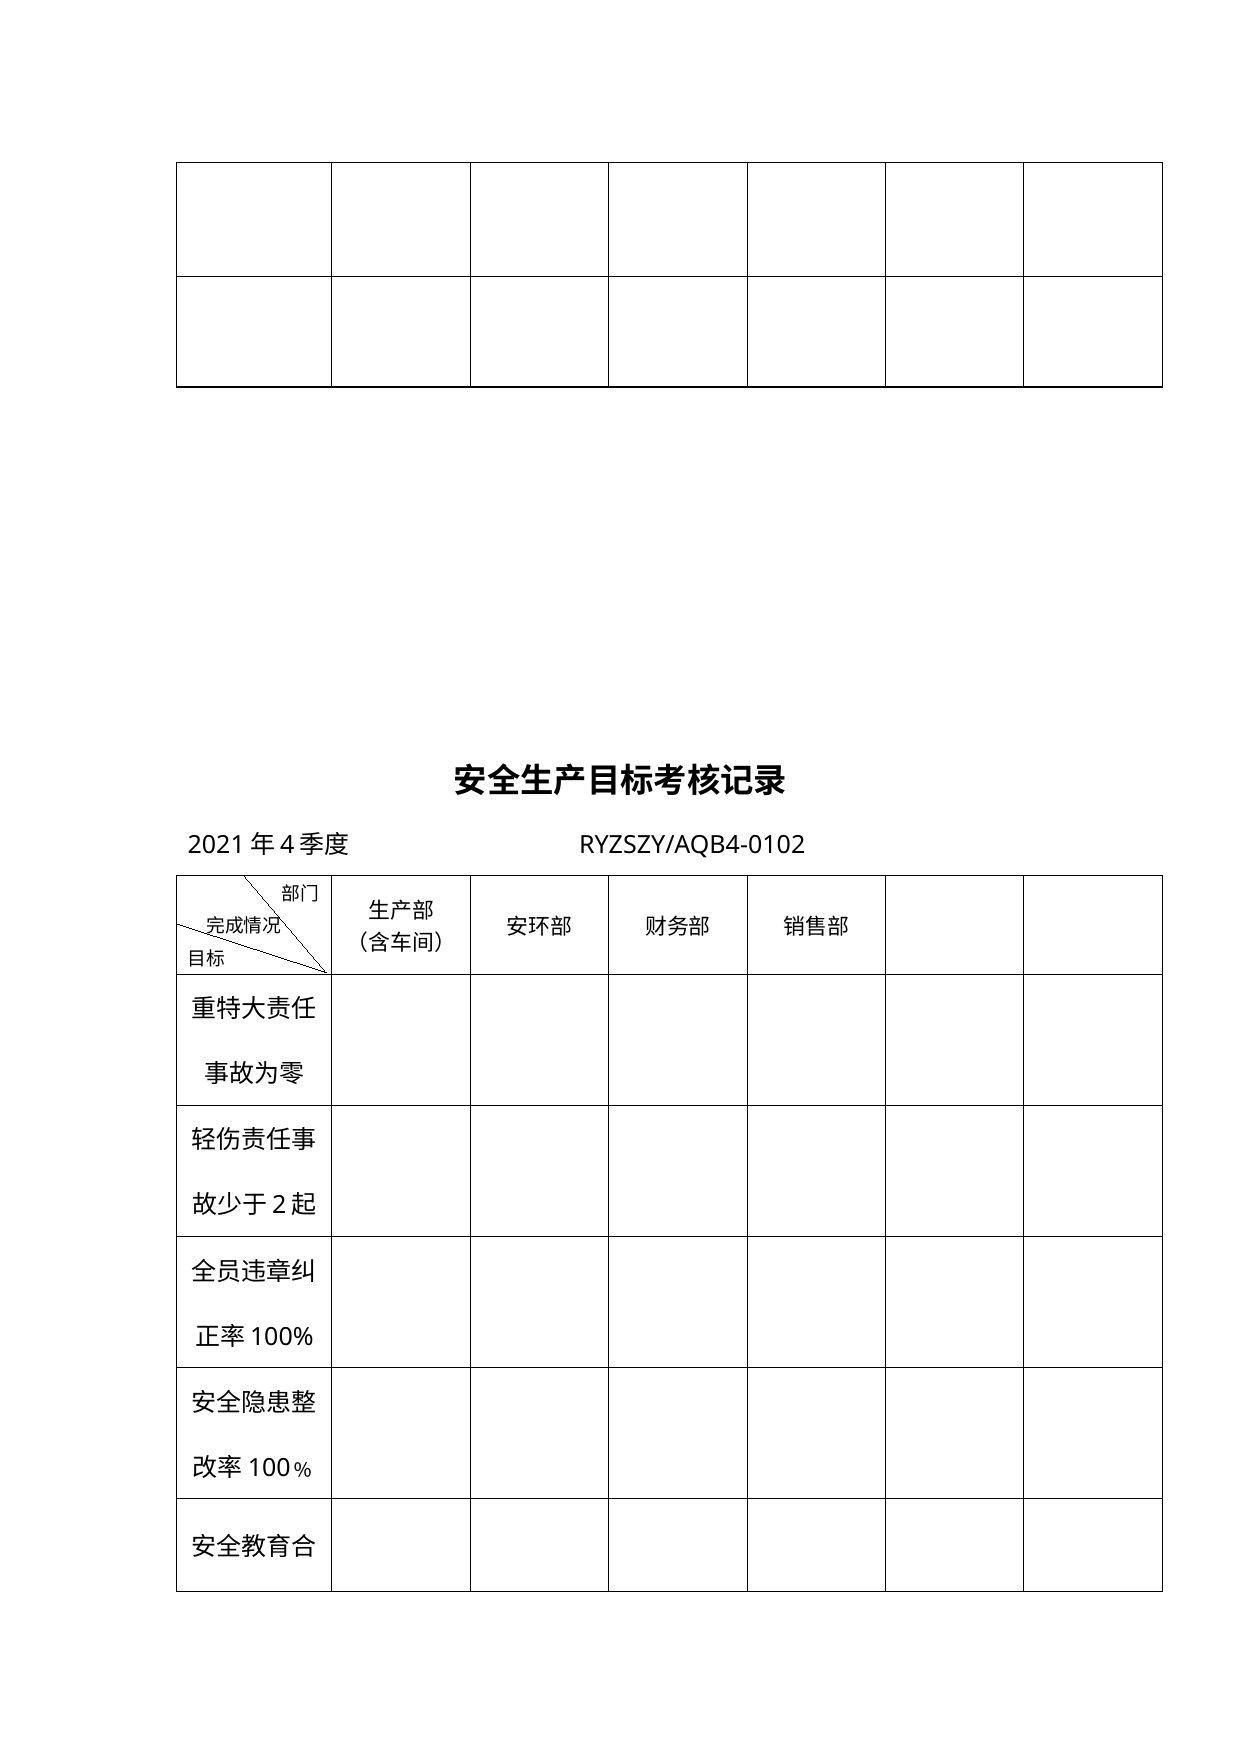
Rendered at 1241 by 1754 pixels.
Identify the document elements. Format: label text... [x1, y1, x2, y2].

table_cell [1024, 1106, 1162, 1236]
table_cell [609, 1237, 747, 1367]
table_cell [748, 1368, 885, 1498]
table_cell 全员违章纠正率100% [177, 1237, 331, 1367]
table_cell [886, 277, 1023, 386]
table_cell 安全隐患整改率100﹪ [177, 1368, 331, 1498]
table_cell [748, 277, 885, 386]
table_cell 重特大责任事故为零 [177, 975, 331, 1104]
table_cell [471, 1368, 608, 1498]
text 安全生产目标考核记录 [187, 745, 1053, 810]
table_cell [609, 1106, 747, 1236]
table_cell [471, 277, 608, 386]
table_cell [1024, 1368, 1162, 1498]
table_cell [748, 1499, 885, 1591]
text 2021年4季度 RYZSZY/AQB4-0102 [187, 810, 1053, 875]
table_cell [332, 1106, 470, 1236]
table_cell [748, 1237, 885, 1367]
table_cell [471, 1106, 608, 1236]
table_header 部门 完成情况 目标 [177, 876, 331, 973]
table_cell [471, 1499, 608, 1591]
table_cell [609, 1368, 747, 1498]
table_cell [609, 975, 747, 1104]
table_cell [332, 1499, 470, 1591]
table_cell [471, 1237, 608, 1367]
table_cell [1024, 277, 1162, 386]
table_cell [886, 1368, 1023, 1498]
table_cell [1024, 1237, 1162, 1367]
table_cell [332, 277, 470, 386]
table_cell [332, 1368, 470, 1498]
table_cell [1024, 163, 1162, 276]
table_cell [886, 1237, 1023, 1367]
table_cell 轻伤责任事故少于2起 [177, 1106, 331, 1236]
table_cell [609, 277, 747, 386]
table_cell [177, 277, 331, 386]
table_header [1024, 876, 1162, 973]
table_header 财务部 [609, 876, 747, 973]
table_header 销售部 [748, 876, 885, 973]
table_cell [886, 1106, 1023, 1236]
table_cell [886, 975, 1023, 1104]
table_cell [332, 1237, 470, 1367]
table_cell [886, 163, 1023, 276]
table_cell [609, 1499, 747, 1591]
table_cell [332, 975, 470, 1104]
table_header 生产部 （含车间） [332, 876, 470, 973]
table_cell [609, 163, 747, 276]
table_cell 安全教育合格率100% [177, 1499, 331, 1591]
table_cell [886, 1499, 1023, 1591]
table_cell [332, 163, 470, 276]
table_header 安环部 [471, 876, 608, 973]
table_cell [748, 1106, 885, 1236]
table_cell [748, 163, 885, 276]
table_cell [1024, 1499, 1162, 1591]
table_cell [177, 163, 331, 276]
table_cell [471, 163, 608, 276]
table_cell [471, 975, 608, 1104]
table_header [886, 876, 1023, 973]
table_cell [748, 975, 885, 1104]
table_cell [1024, 975, 1162, 1104]
